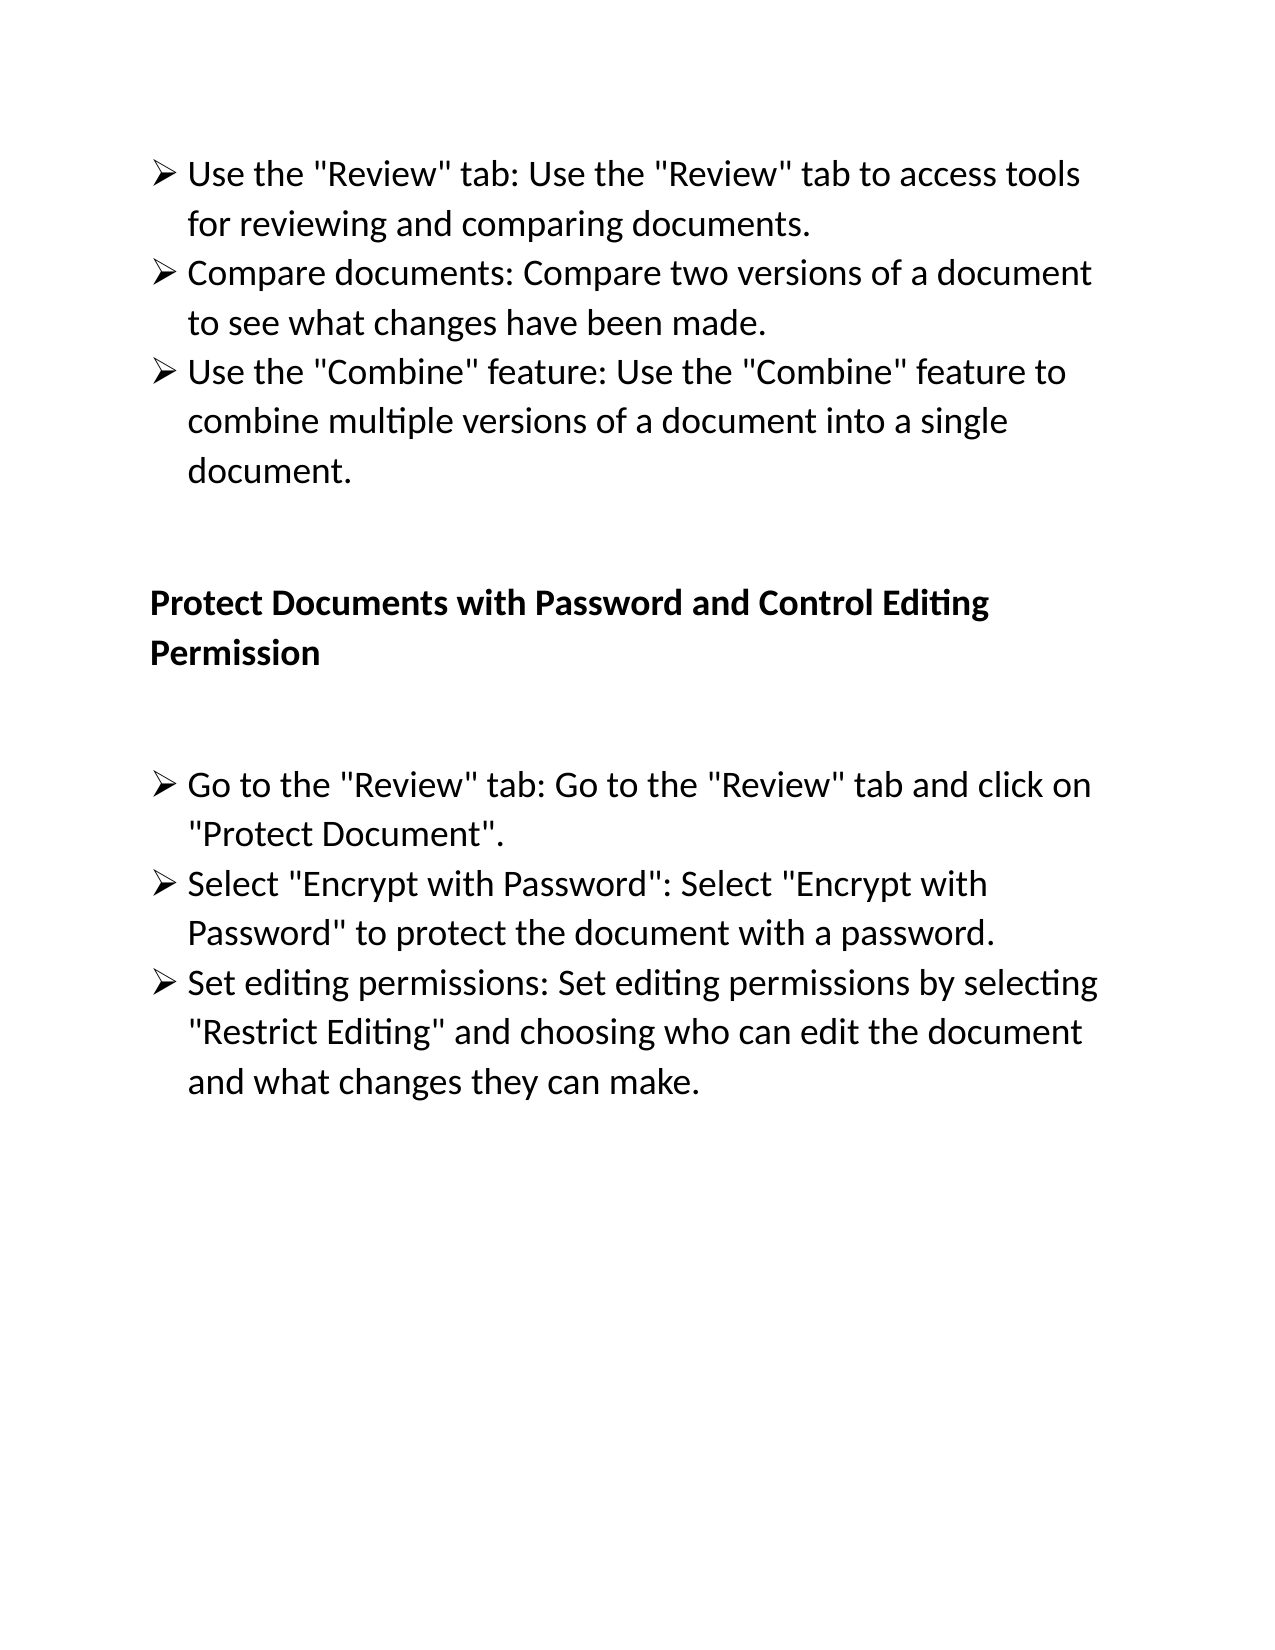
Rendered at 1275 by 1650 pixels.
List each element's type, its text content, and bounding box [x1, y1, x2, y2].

list Select "Encrypt with Password": Select "Encrypt with Password" to protect the document with a password. [150, 860, 1125, 955]
list Use the "Review" tab: Use the "Review" tab to access tools for reviewing and comparing documents. [150, 150, 1125, 245]
list Use the "Combine" feature: Use the "Combine" feature to combine multiple versions of a document into a single document. [150, 348, 1125, 493]
list Set editing permissions: Set editing permissions by selecting "Restrict Editing" and choosing who can edit the document and what changes they can make. [150, 959, 1125, 1104]
text Protect Documents with Password and Control Editing Permission [150, 579, 1125, 674]
list Go to the "Review" tab: Go to the "Review" tab and click on "Protect Document". [150, 761, 1125, 856]
list Compare documents: Compare two versions of a document to see what changes have been made. [150, 249, 1125, 344]
